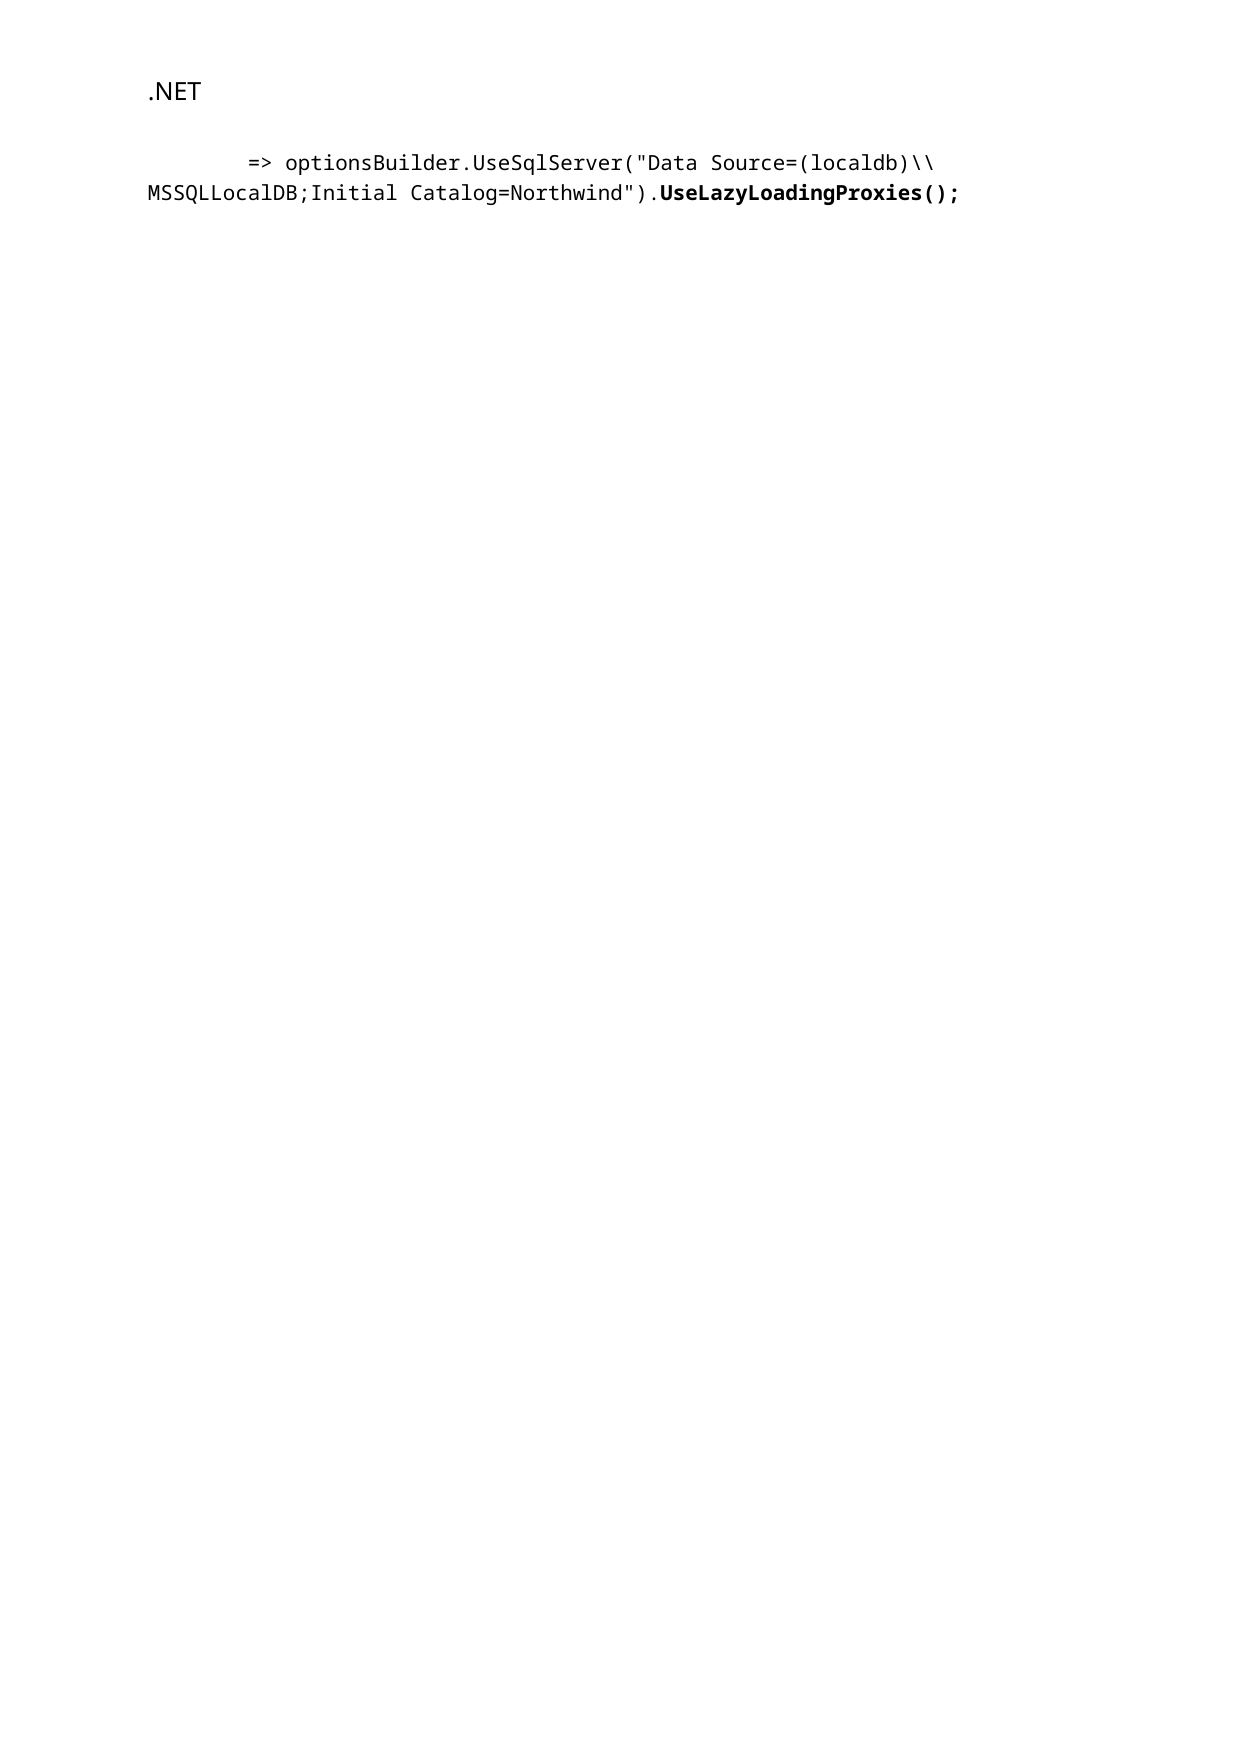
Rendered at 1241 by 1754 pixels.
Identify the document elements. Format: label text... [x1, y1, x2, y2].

text => optionsBuilder.UseSqlServer("Data Source=(localdb)\\MSSQLLocalDB;Initial Catalog=Northwind").UseLazyLoadingProxies(); [148, 148, 1093, 207]
